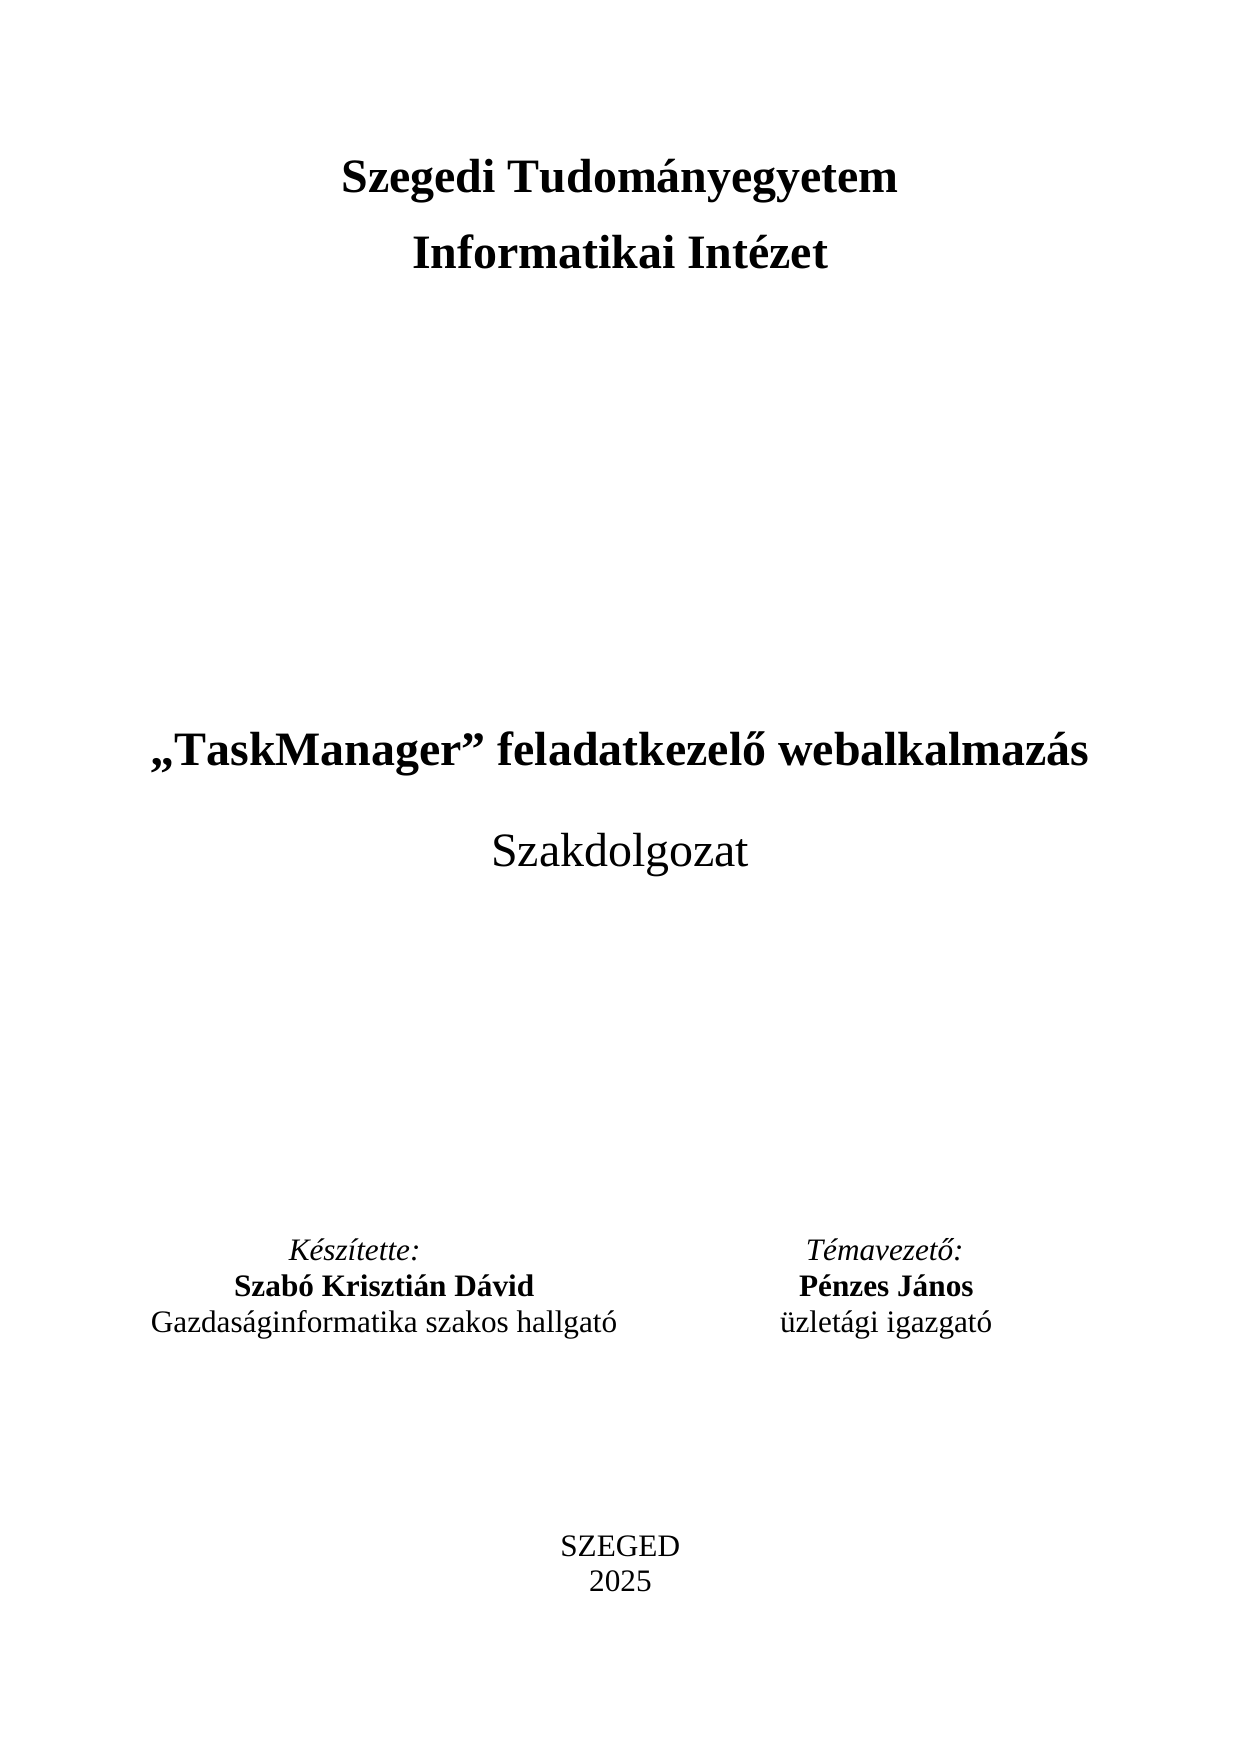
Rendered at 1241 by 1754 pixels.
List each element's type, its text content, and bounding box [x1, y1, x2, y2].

text Gazdaságinformatika szakos hallgató üzletági igazgató [148, 1303, 1092, 1339]
text Szabó Krisztián Dávid Pénzes János [148, 1267, 1092, 1303]
text Szegedi Tudományegyetem [148, 148, 1092, 203]
text Informatikai Intézet [148, 224, 1092, 279]
text 2025 [148, 1563, 1092, 1599]
text SZEGED [148, 1527, 1092, 1563]
text Készítette: Témavezető: [148, 1231, 1092, 1267]
text Szakdolgozat [148, 822, 1092, 877]
text „TaskManager” feladatkezelő webalkalmazás [148, 721, 1092, 776]
